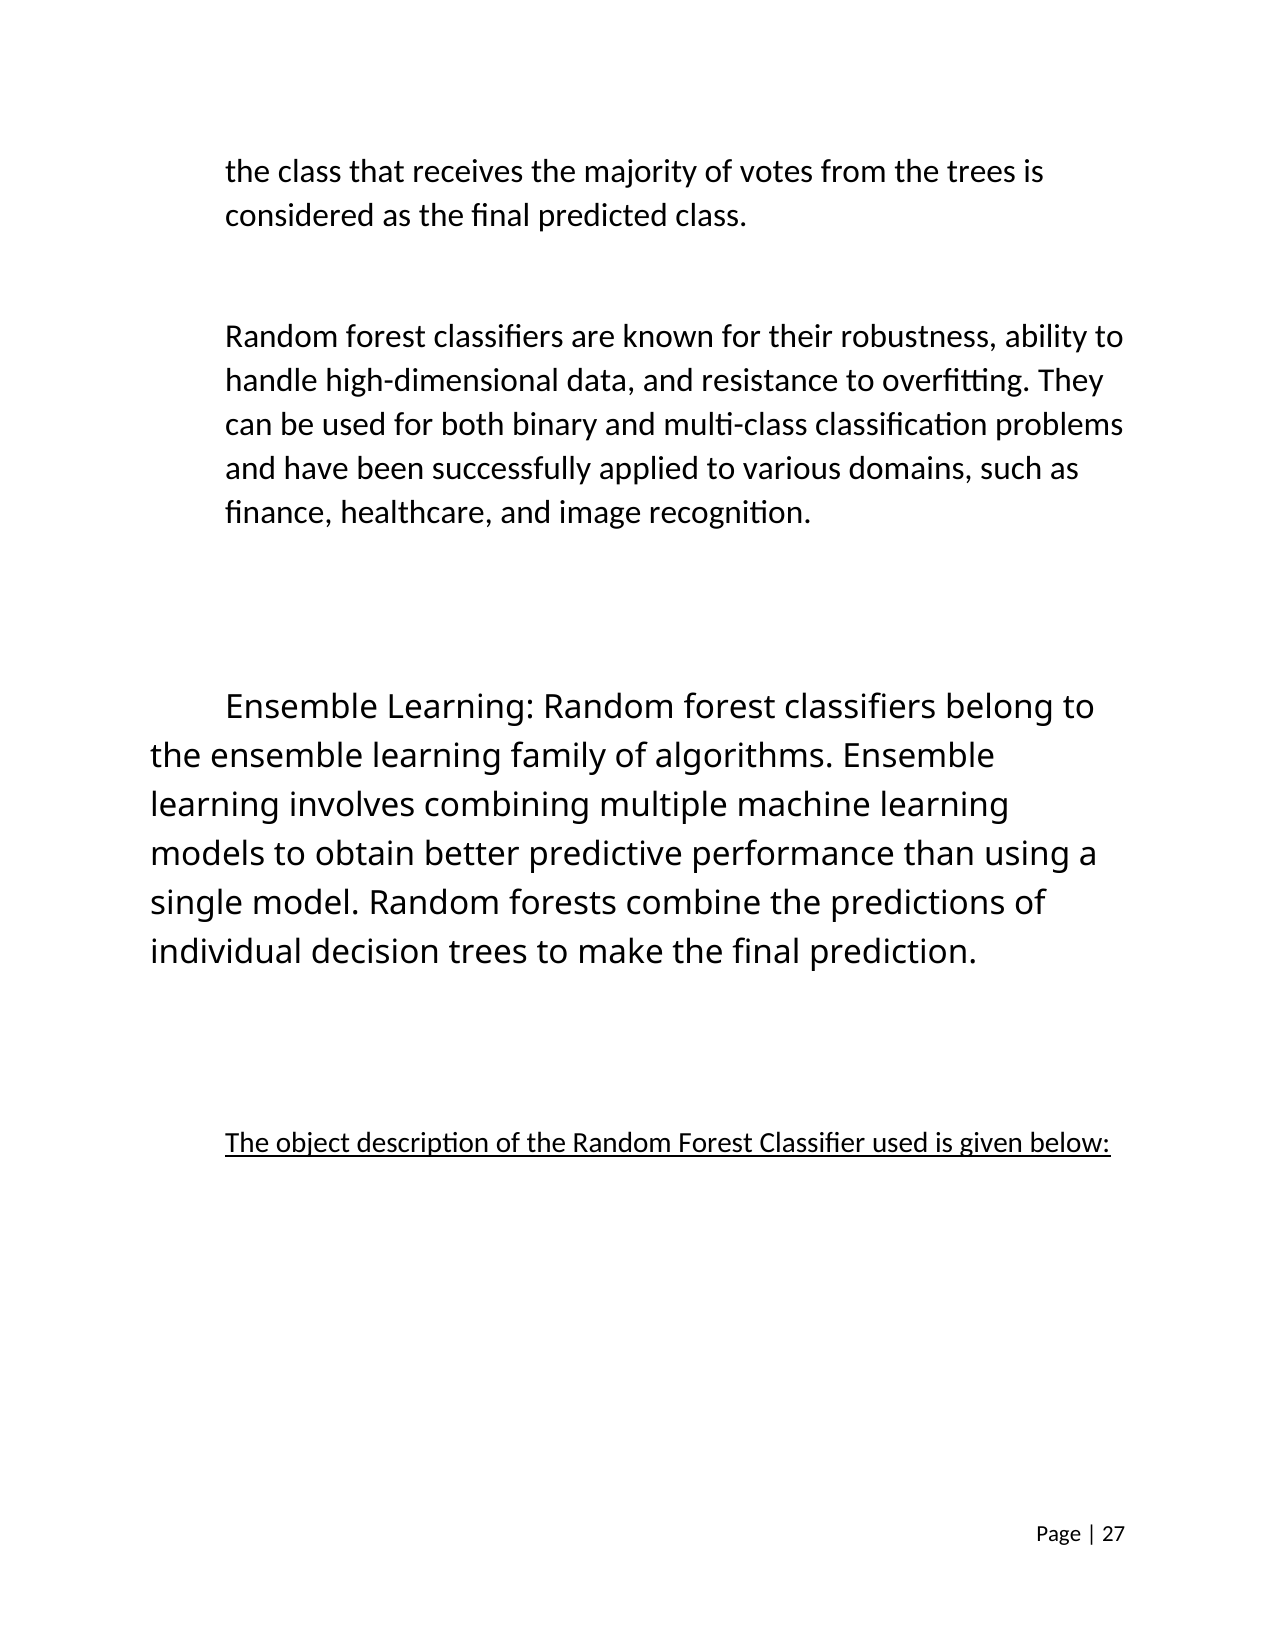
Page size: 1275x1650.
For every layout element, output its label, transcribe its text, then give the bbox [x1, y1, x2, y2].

text Ensemble Learning: Random forest classifiers belong to the ensemble learning family of algorithms. Ensemble learning involves combining multiple machine learning models to obtain better predictive performance than using a single model. Random forests combine the predictions of individual decision trees to make the final prediction. [150, 683, 1125, 973]
text The object description of the Random Forest Classifier used is given below: [150, 1124, 1125, 1160]
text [225, 150, 1125, 235]
text Random forest classifiers are known for their robustness, ability to handle high-dimensional data, and resistance to overfitting. They can be used for both binary and multi-class classification problems and have been successfully applied to various domains, such as finance, healthcare, and image recognition. [225, 315, 1125, 532]
